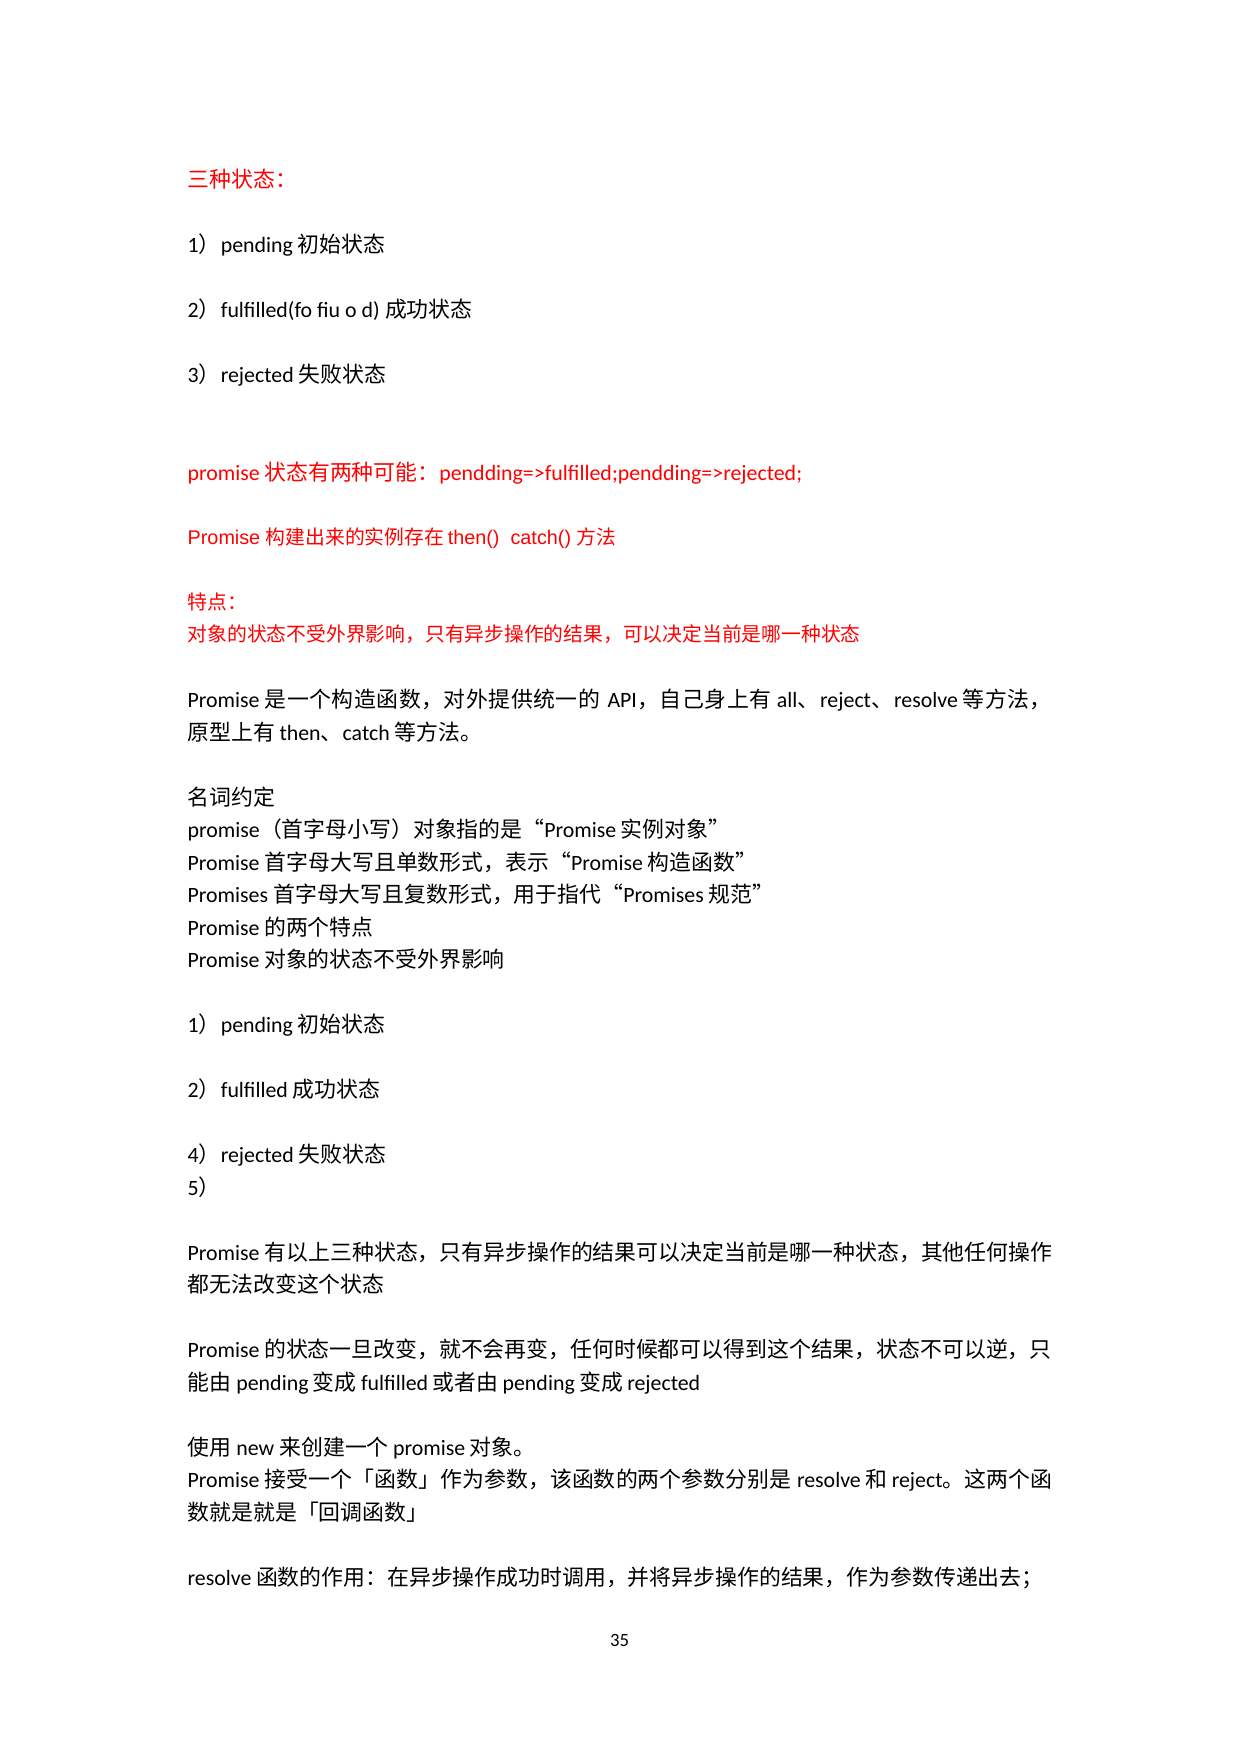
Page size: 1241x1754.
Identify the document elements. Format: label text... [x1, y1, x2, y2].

text Promises 首字母大写且复数形式，用于指代“Promises规范” [187, 877, 1053, 909]
text Promise的状态一旦改变，就不会再变，任何时候都可以得到这个结果，状态不可以逆，只能由 pending变成fulfilled或者由pending变成rejected [187, 1332, 1053, 1397]
text Promise 有以上三种状态，只有异步操作的结果可以决定当前是哪一种状态，其他任何操作都无法改变这个状态 [187, 1234, 1053, 1299]
text promise状态有两种可能：pendding=>fulfilled;pendding=>rejected; [187, 454, 1053, 487]
text promise（首字母小写）对象指的是“Promise实例对象” [187, 812, 1053, 844]
text 2）fulfilled 成功状态 [187, 1072, 1053, 1104]
text 三种状态： [187, 162, 1053, 194]
text Promise的两个特点 [187, 909, 1053, 942]
text 对象的状态不受外界影响，只有异步操作的结果，可以决定当前是哪⼀种状态 [187, 617, 1053, 649]
text Promise对象的状态不受外界影响 [187, 942, 1053, 974]
text 特点： [187, 584, 1053, 617]
text Promise 构建出来的实例存在then() catch() ⽅法 [187, 519, 1053, 552]
text 1）pending 初始状态 [187, 227, 1053, 259]
text Promise接受一个「函数」作为参数，该函数的两个参数分别是resolve和reject。这两个函数就是就是「回调函数」 [187, 1462, 1053, 1527]
text 名词约定 [187, 779, 1053, 812]
text Promise 首字母大写且单数形式，表示“Promise构造函数” [187, 844, 1053, 877]
list rejected 失败状态 [187, 1137, 1053, 1169]
text Promise是一个构造函数，对外提供统一的 API，自己身上有all、reject、resolve等方法，原型上有then、catch等方法。 [187, 682, 1053, 747]
list rejected 失败状态 [187, 357, 1053, 389]
text resolve函数的作用：在异步操作成功时调用，并将异步操作的结果，作为参数传递出去； [187, 1559, 1053, 1592]
text 2）fulfilled(fo fiu o d) 成功状态 [187, 292, 1053, 324]
text 使用 new 来创建一个promise对象。 [187, 1429, 1053, 1462]
text 1）pending 初始状态 [187, 1007, 1053, 1039]
